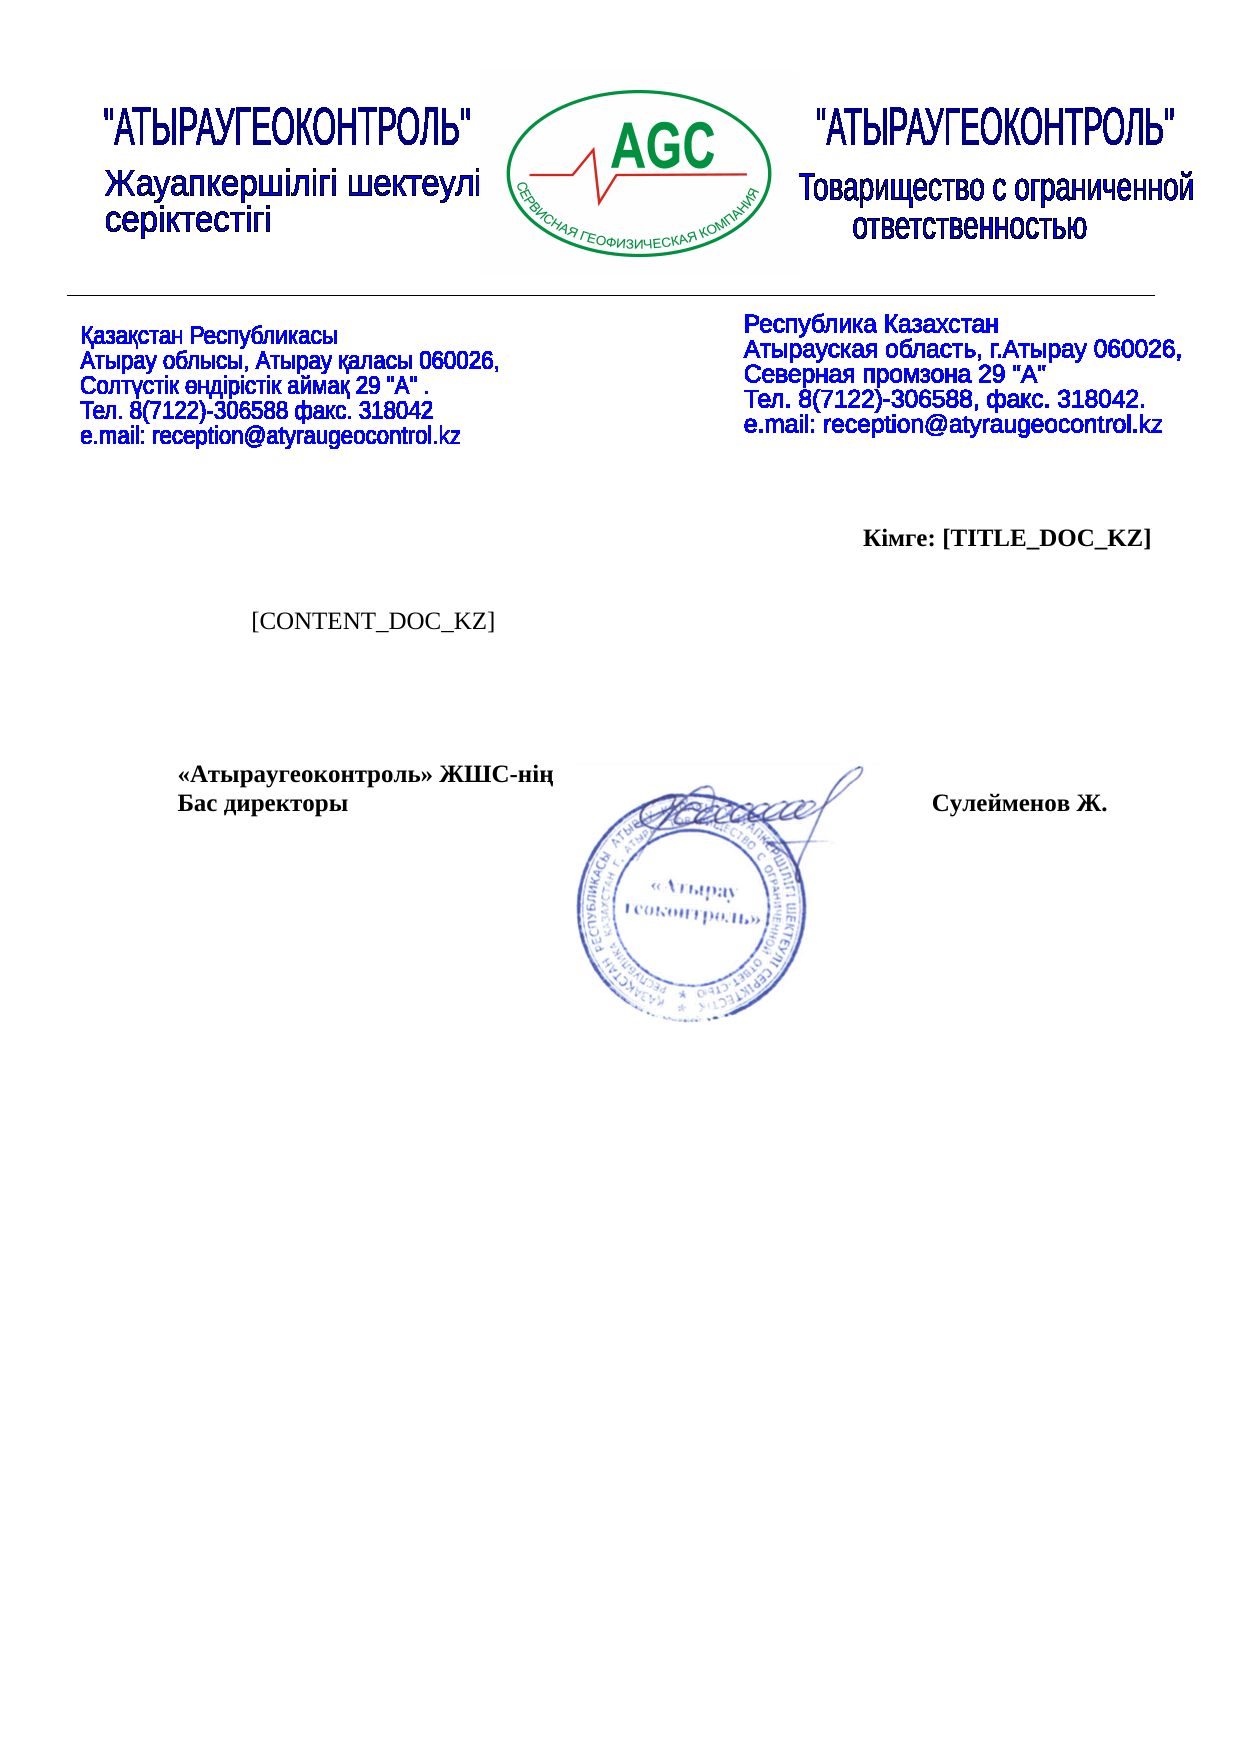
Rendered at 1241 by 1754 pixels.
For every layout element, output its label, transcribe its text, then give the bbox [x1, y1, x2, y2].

text [CONTENT_DOC_KZ] [177, 606, 1152, 634]
text «Атыраугеоконтроль» ЖШС-нің [177, 759, 1152, 788]
text Кімге: [TITLE_DOC_KZ] [694, 523, 1152, 551]
picture [568, 817, 904, 1031]
picture [479, 70, 799, 277]
text Бас директоры Сулейменов Ж. [177, 788, 1152, 817]
